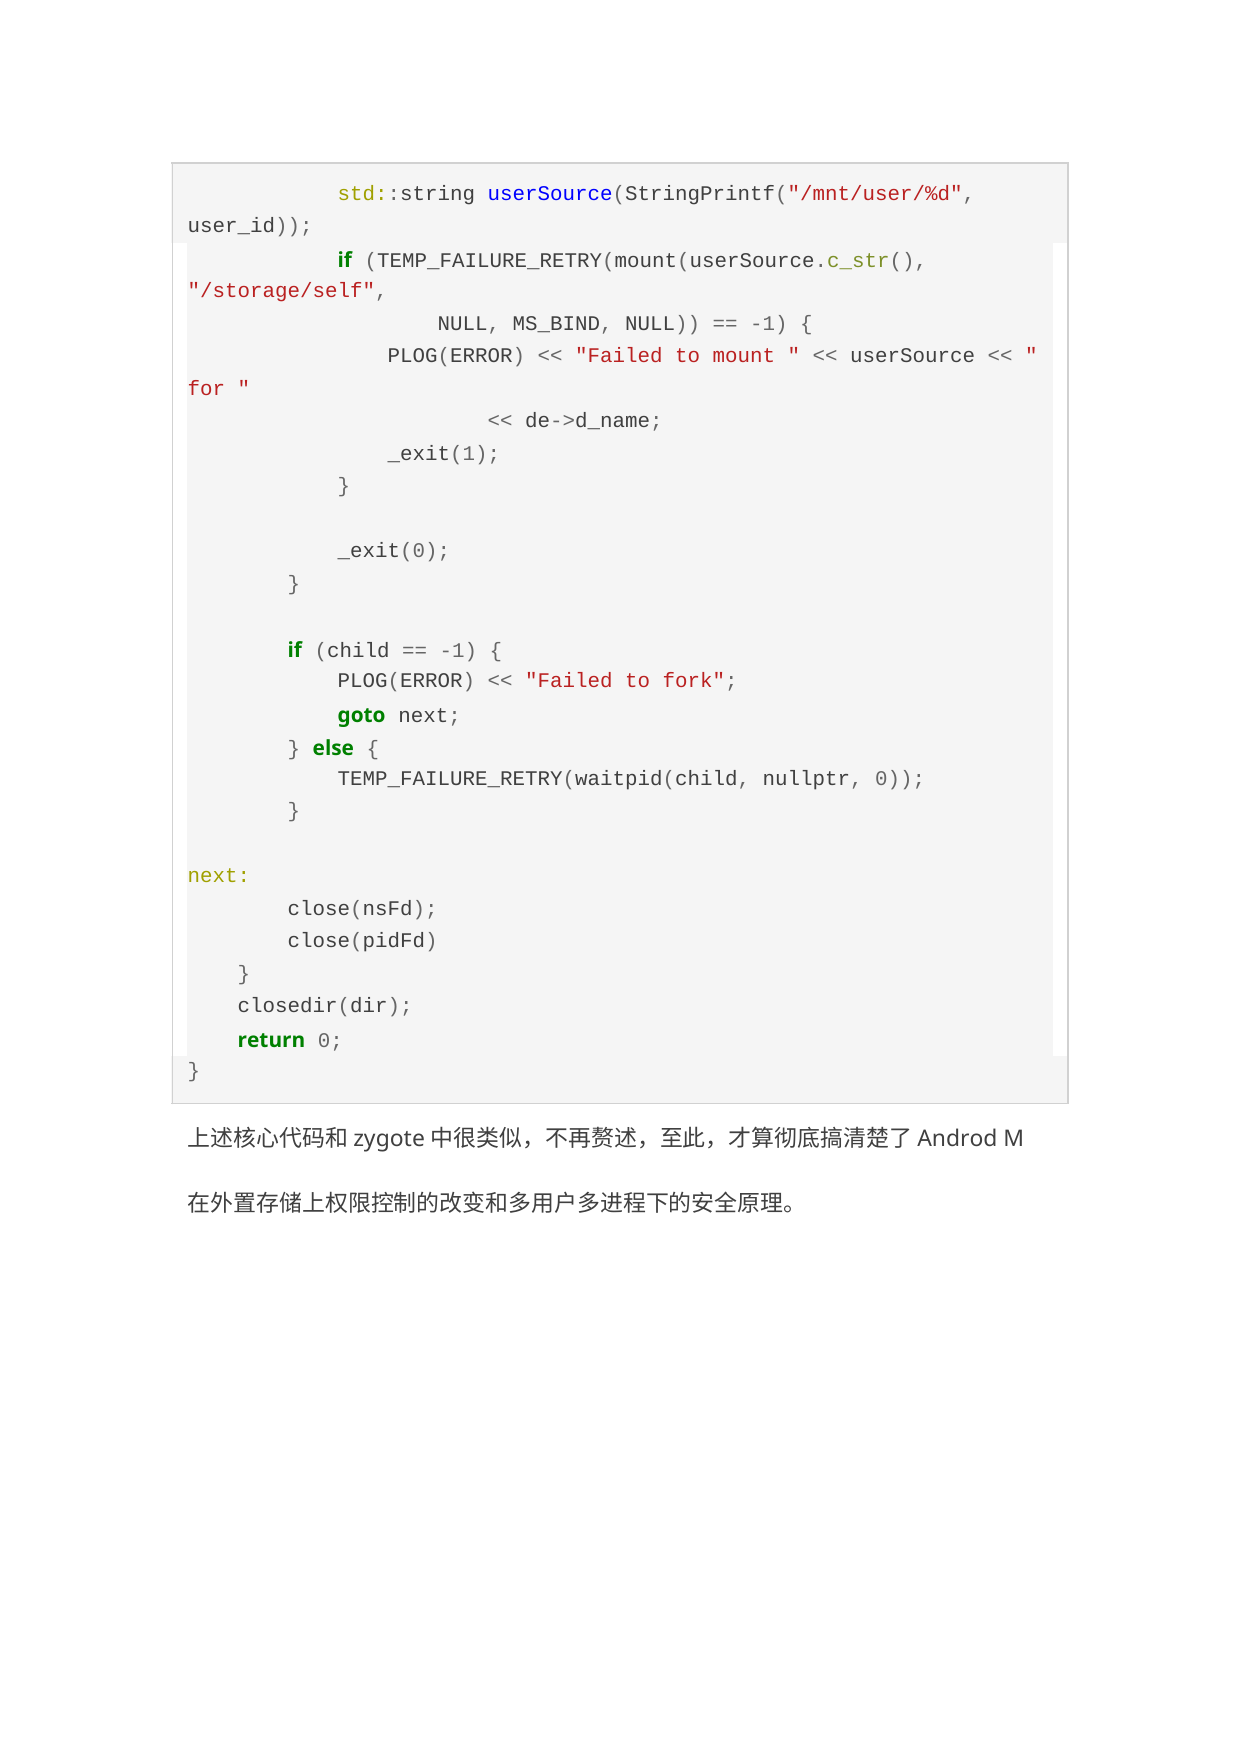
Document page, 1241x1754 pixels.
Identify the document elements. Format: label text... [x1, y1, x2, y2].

text } [173, 1039, 1067, 1103]
text NULL, MS_BIND, NULL)) == -1) { [187, 308, 1053, 341]
text return 0; [187, 1023, 1053, 1039]
text } else { [187, 731, 1053, 763]
text std::string userSource(StringPrintf("/mnt/user/%d", user_id)); [173, 164, 1067, 243]
text close(pidFd) [187, 926, 1053, 958]
text PLOG(ERROR) << "Failed to fork"; [187, 666, 1053, 698]
text 上述核心代码和 zygote 中很类似，不再赘述，至此，才算彻底搞清楚了 Androd M 在外置存储上权限控制的改变和多用户多进程下的安全原理。 [187, 1104, 1053, 1234]
text } [187, 796, 1053, 828]
text if (child == -1) { [187, 633, 1053, 666]
text goto next; [187, 698, 1053, 731]
text PLOG(ERROR) << "Failed to mount " << userSource << " for " [187, 341, 1053, 406]
text << de->d_name; [187, 406, 1053, 438]
text if (TEMP_FAILURE_RETRY(mount(userSource.c_str(), "/storage/self", [187, 243, 1053, 308]
text next: [187, 861, 1053, 893]
text } [187, 471, 1053, 503]
text TEMP_FAILURE_RETRY(waitpid(child, nullptr, 0)); [187, 763, 1053, 796]
text } [187, 958, 1053, 991]
text closedir(dir); [187, 991, 1053, 1023]
text } [187, 568, 1053, 601]
text _exit(1); [187, 438, 1053, 471]
text _exit(0); [187, 536, 1053, 568]
text close(nsFd); [187, 893, 1053, 926]
